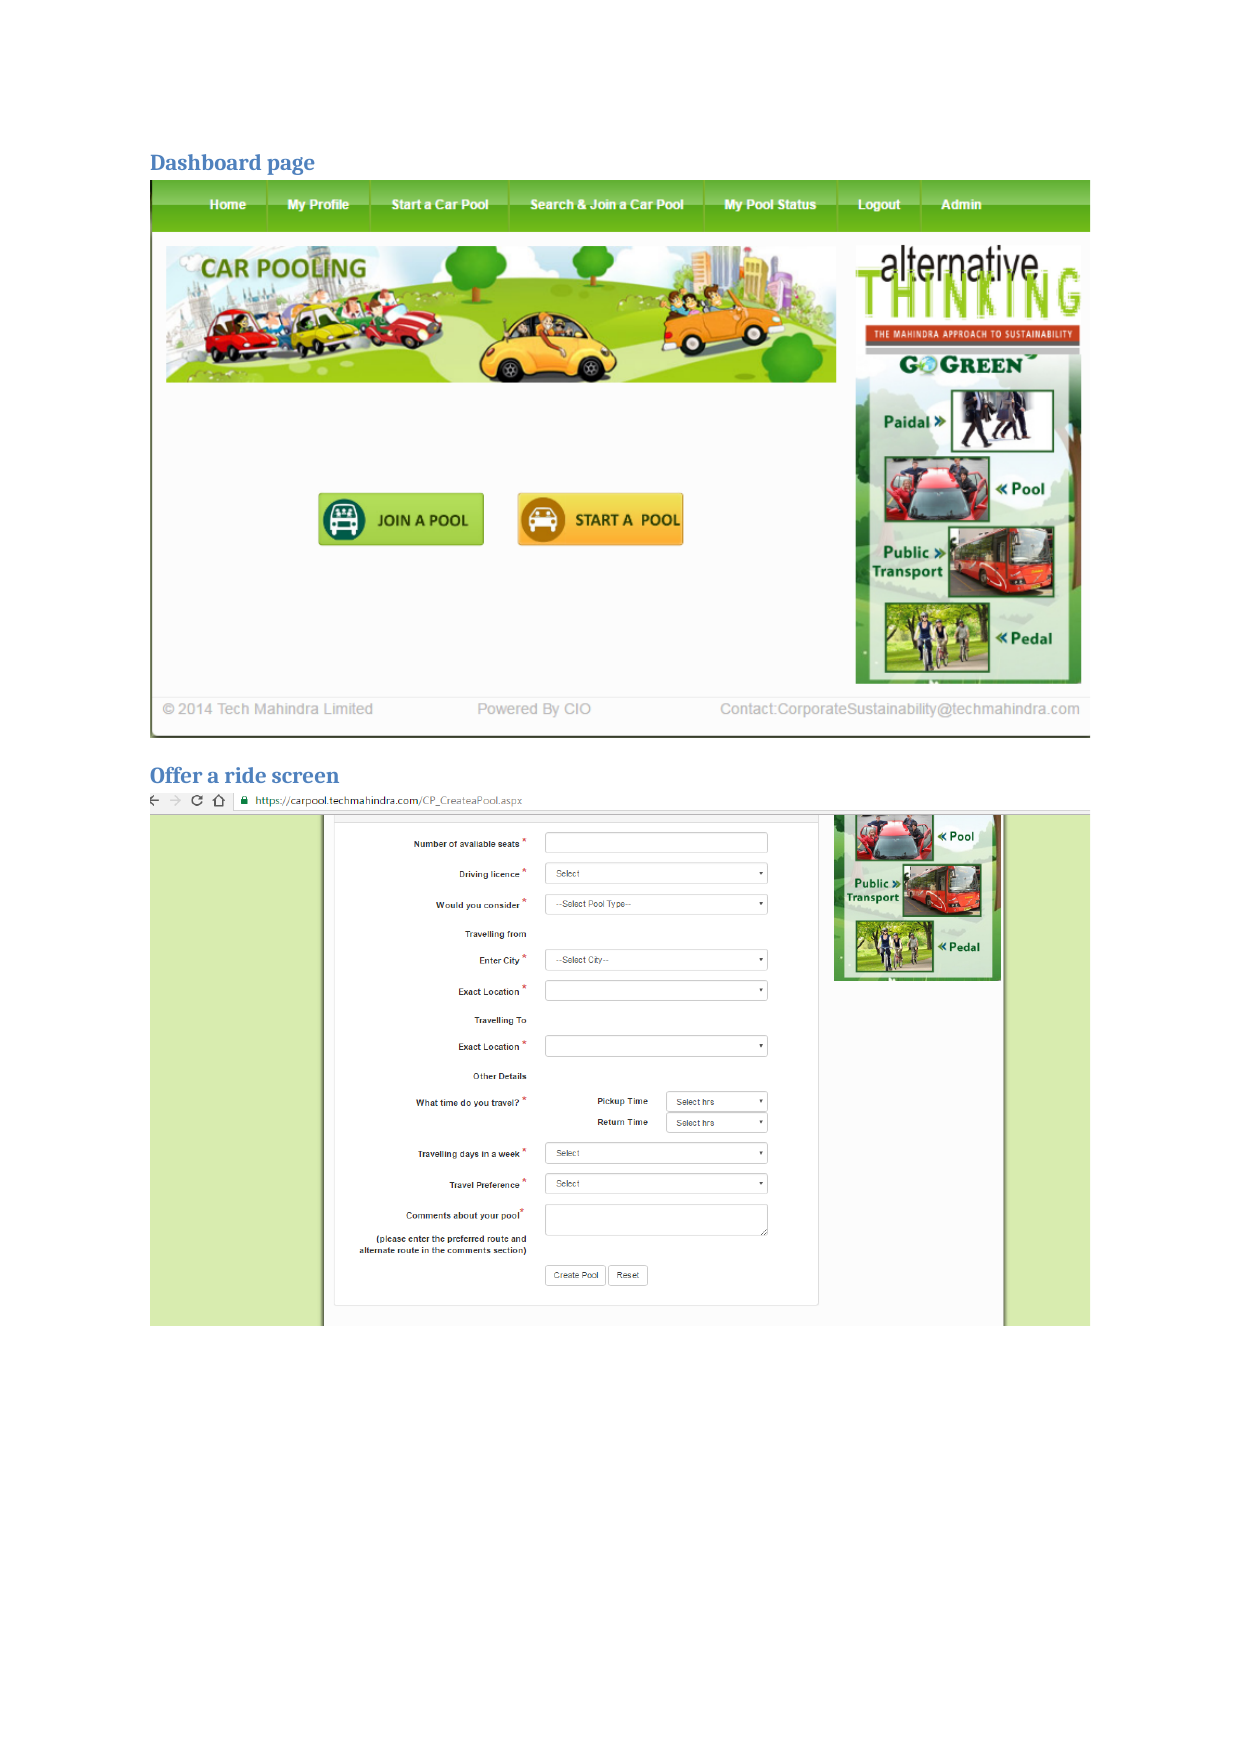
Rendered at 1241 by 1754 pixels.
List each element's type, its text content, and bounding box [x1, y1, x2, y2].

subtitle Offer a ride screen [150, 763, 1090, 789]
subtitle Dashboard page [150, 150, 1090, 176]
picture [150, 793, 1091, 1326]
picture [150, 180, 1091, 738]
